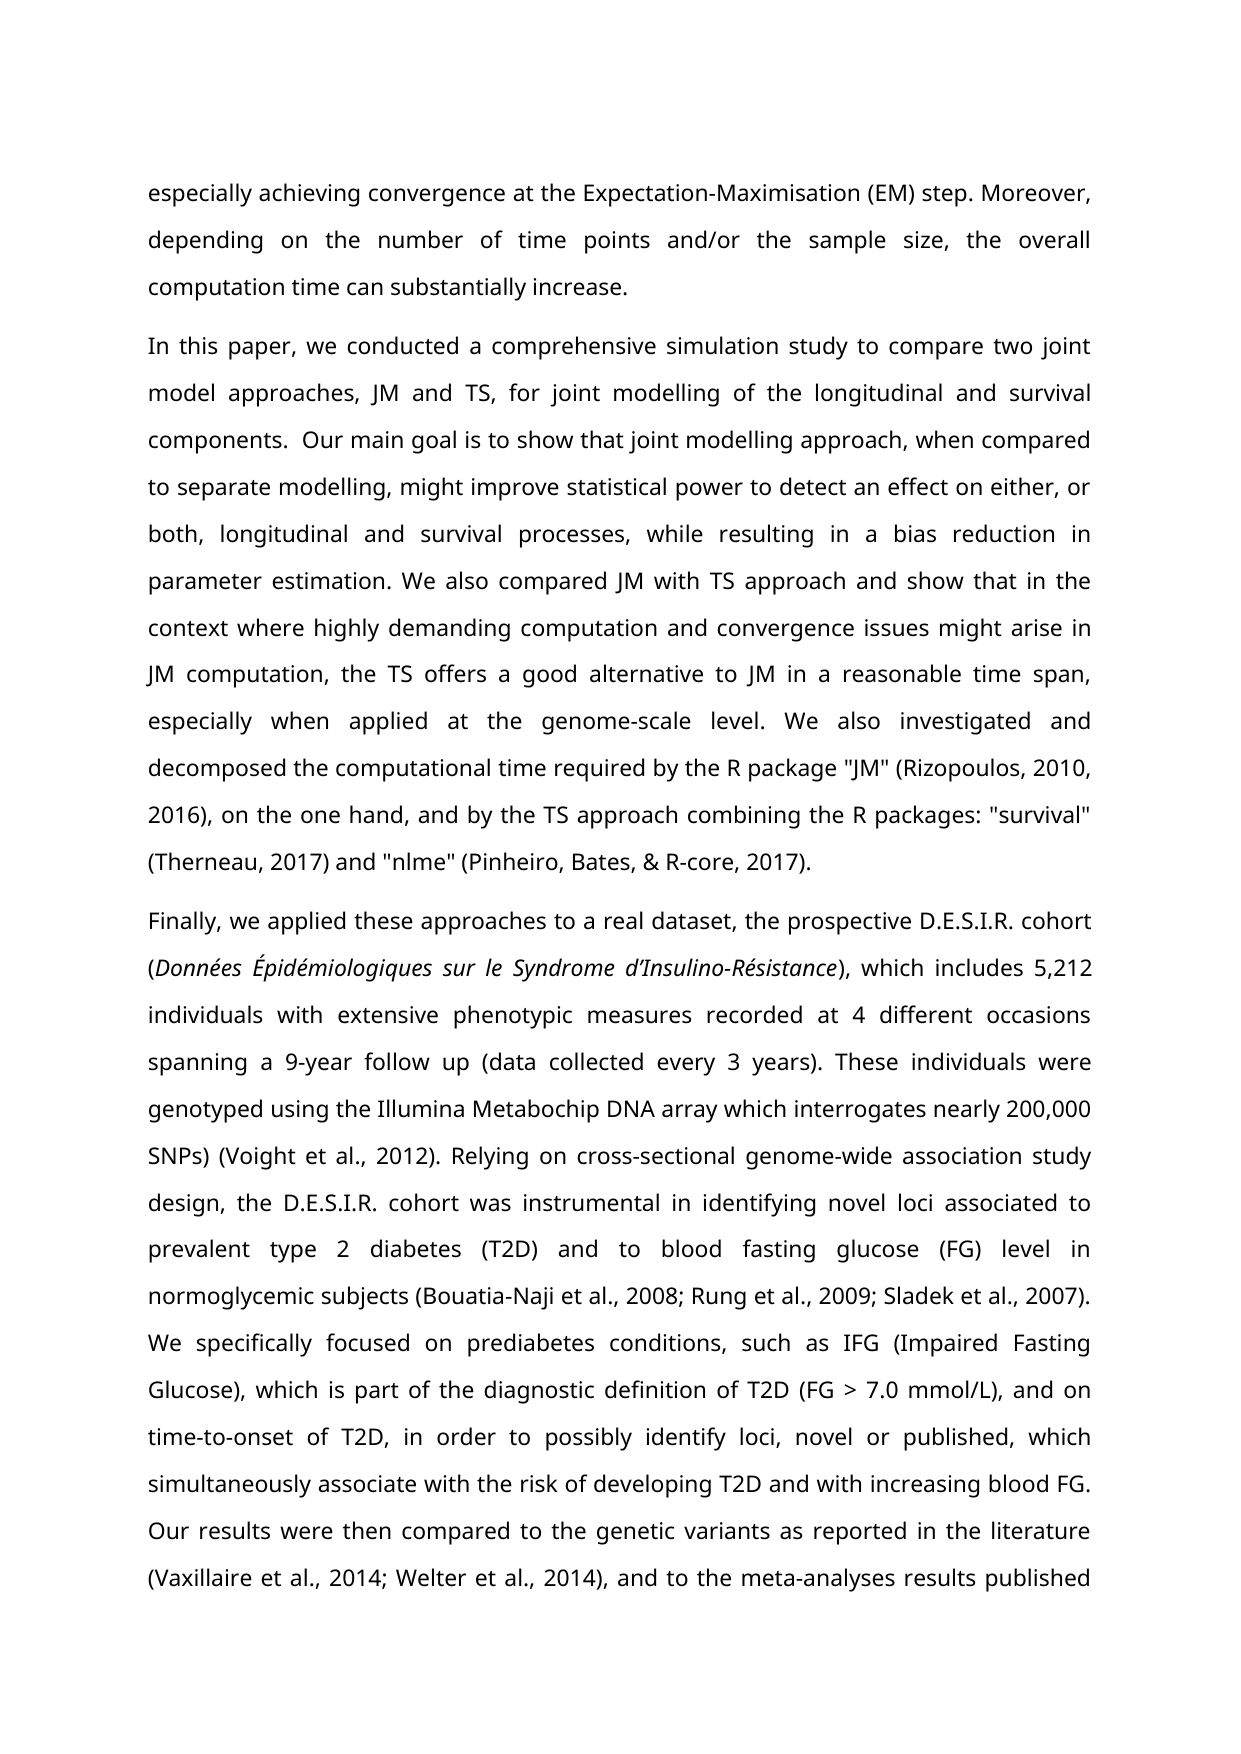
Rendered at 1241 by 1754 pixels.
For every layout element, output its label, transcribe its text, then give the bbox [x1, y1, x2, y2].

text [148, 177, 1092, 302]
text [148, 905, 1092, 1593]
text In this paper, we conducted a comprehensive simulation study to compare two joint model approaches, JM and TS, for joint modelling of the longitudinal and survival components. Our main goal is to show that joint modelling approach, when compared to separate modelling, might improve statistical power to detect an effect on either, or both, longitudinal and survival processes, while resulting in a bias reduction in parameter estimation. We also compared JM with TS approach and show that in the context where highly demanding computation and convergence issues might arise in JM computation, the TS offers a good alternative to JM in a reasonable time span, especially when applied at the genome-scale level. We also investigated and decomposed the computational time required by the R package "JM" (Rizopoulos, 2010, 2016), on the one hand, and by the TS approach combining the R packages: "survival" (Therneau, 2017) and "nlme" (Pinheiro, Bates, & R-core, 2017). [148, 330, 1092, 877]
